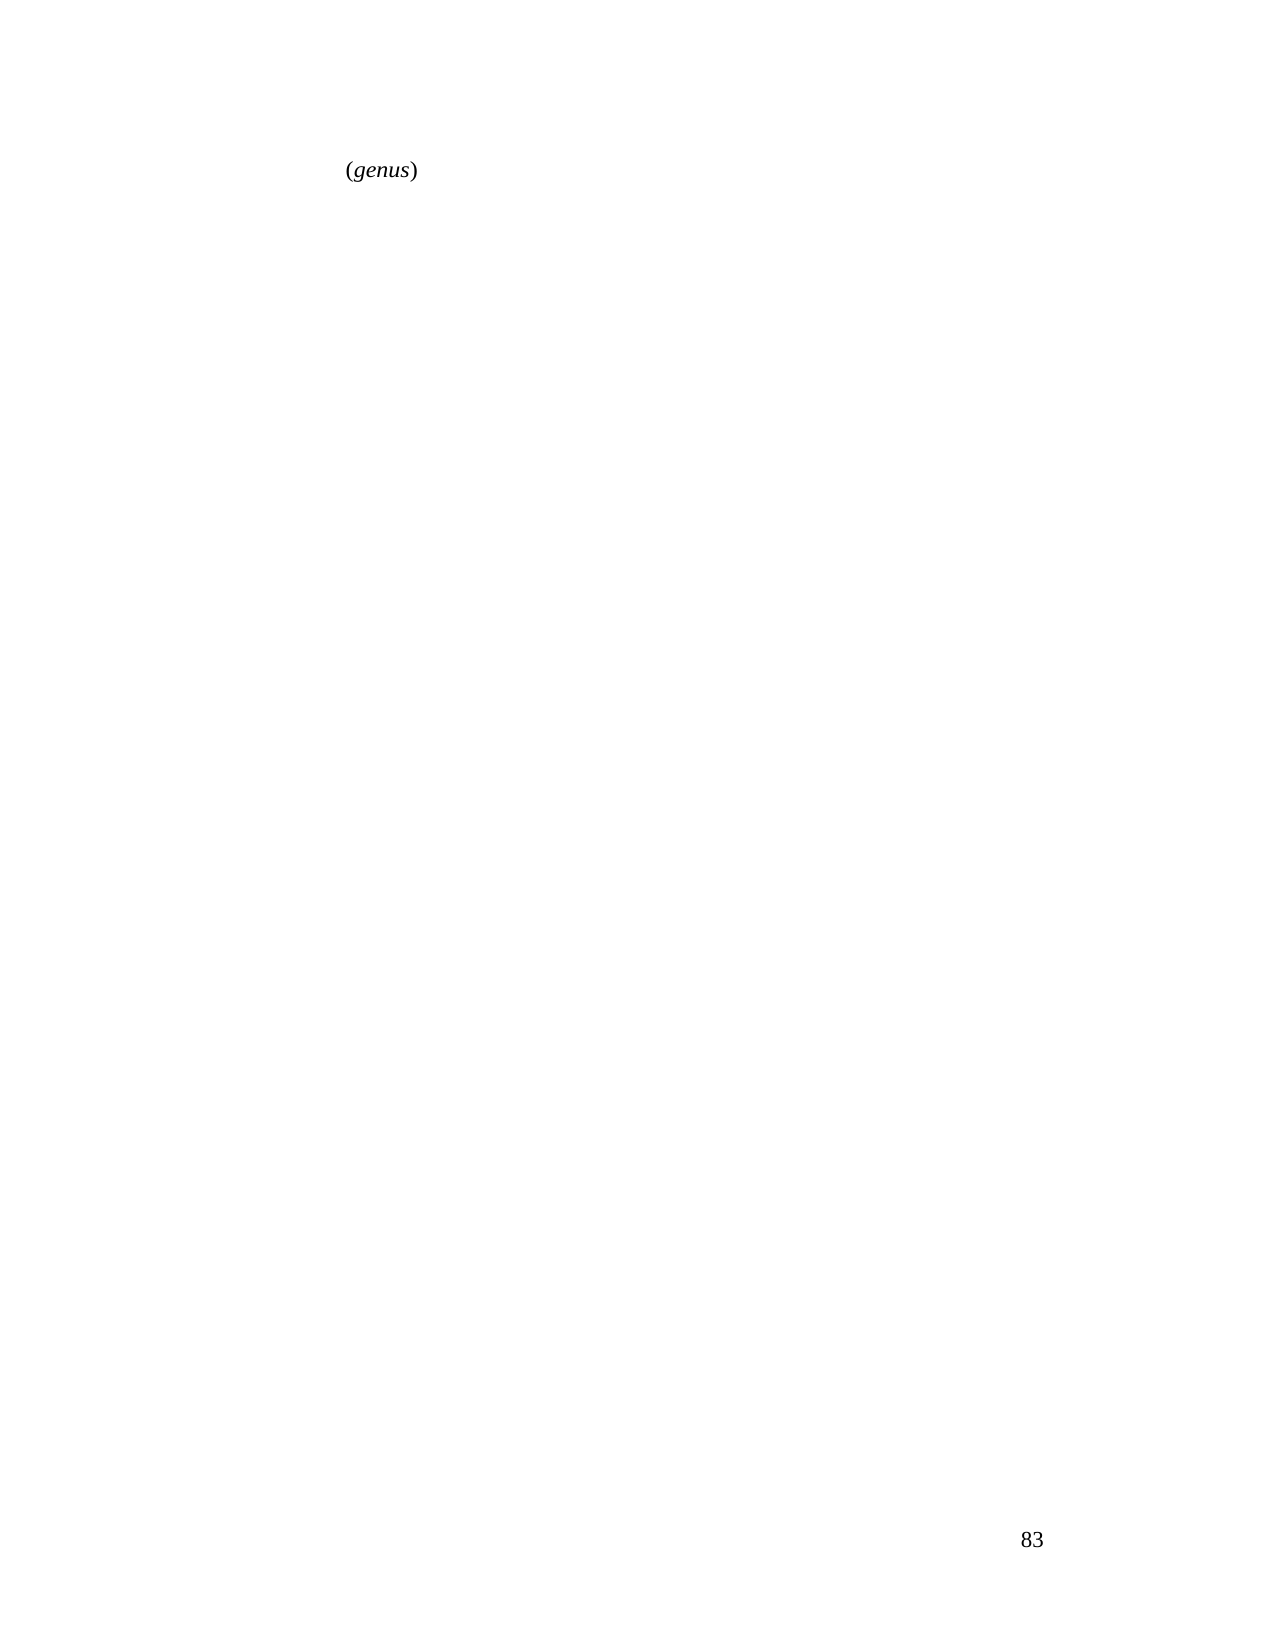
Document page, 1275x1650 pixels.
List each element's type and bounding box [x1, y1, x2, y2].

text [345, 156, 1054, 183]
